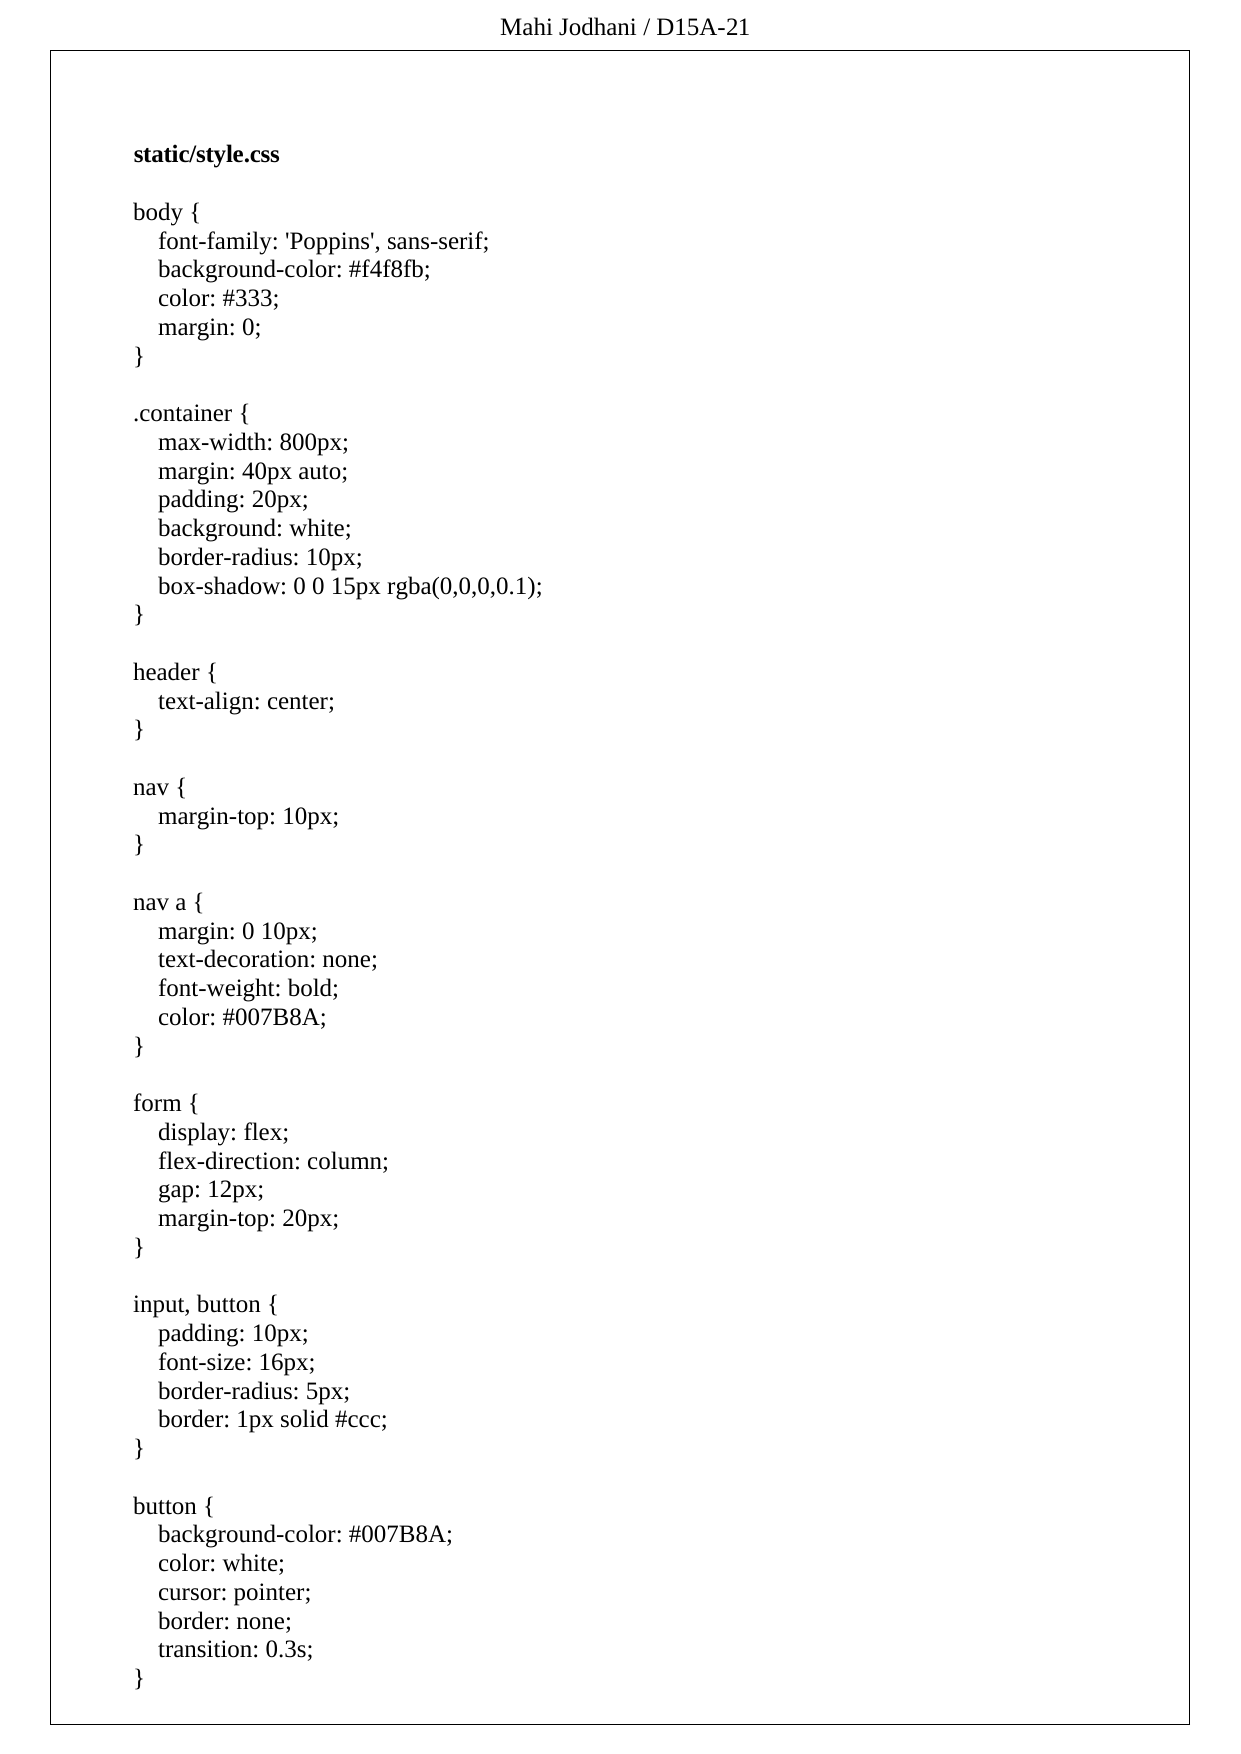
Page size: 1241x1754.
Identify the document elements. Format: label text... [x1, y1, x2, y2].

text gap: 12px; [133, 1174, 1122, 1203]
text flex-direction: column; [133, 1146, 1122, 1174]
text border: none; [133, 1606, 1122, 1634]
text transition: 0.3s; [133, 1634, 1122, 1663]
text nav { [133, 772, 1122, 801]
text margin-top: 20px; [133, 1203, 1122, 1232]
text button { [133, 1491, 1122, 1519]
text border: 1px solid #ccc; [133, 1404, 1122, 1433]
text margin: 40px auto; [133, 456, 1122, 484]
text box-shadow: 0 0 15px rgba(0,0,0,0.1); [133, 571, 1122, 599]
text } [133, 341, 1122, 369]
text header { [133, 657, 1122, 686]
text body { [133, 197, 1122, 226]
text } [133, 829, 1122, 858]
text } [133, 1232, 1122, 1261]
text input, button { [133, 1289, 1122, 1318]
text color: white; [133, 1548, 1122, 1577]
text form { [133, 1088, 1122, 1117]
text font-size: 16px; [133, 1347, 1122, 1376]
text margin-top: 10px; [133, 801, 1122, 829]
text max-width: 800px; [133, 427, 1122, 456]
text font-weight: bold; [133, 973, 1122, 1002]
text padding: 10px; [133, 1318, 1122, 1347]
text display: flex; [133, 1117, 1122, 1146]
text } [133, 714, 1122, 743]
text margin: 0 10px; [133, 916, 1122, 944]
text border-radius: 10px; [133, 542, 1122, 571]
text text-decoration: none; [133, 944, 1122, 973]
text background-color: #f4f8fb; [133, 254, 1122, 283]
text } [133, 599, 1122, 628]
text margin: 0; [133, 312, 1122, 341]
text text-align: center; [133, 686, 1122, 714]
text border-radius: 5px; [133, 1376, 1122, 1404]
text .container { [133, 398, 1122, 427]
text nav a { [133, 887, 1122, 916]
text } [133, 1663, 1122, 1692]
text color: #333; [133, 283, 1122, 312]
subtitle static/style.css [133, 139, 1122, 168]
text } [133, 1031, 1122, 1059]
text cursor: pointer; [133, 1577, 1122, 1606]
text background: white; [133, 513, 1122, 542]
text font-family: 'Poppins', sans-serif; [133, 226, 1122, 254]
text color: #007B8A; [133, 1002, 1122, 1031]
text background-color: #007B8A; [133, 1519, 1122, 1548]
text } [133, 1433, 1122, 1462]
text padding: 20px; [133, 484, 1122, 513]
